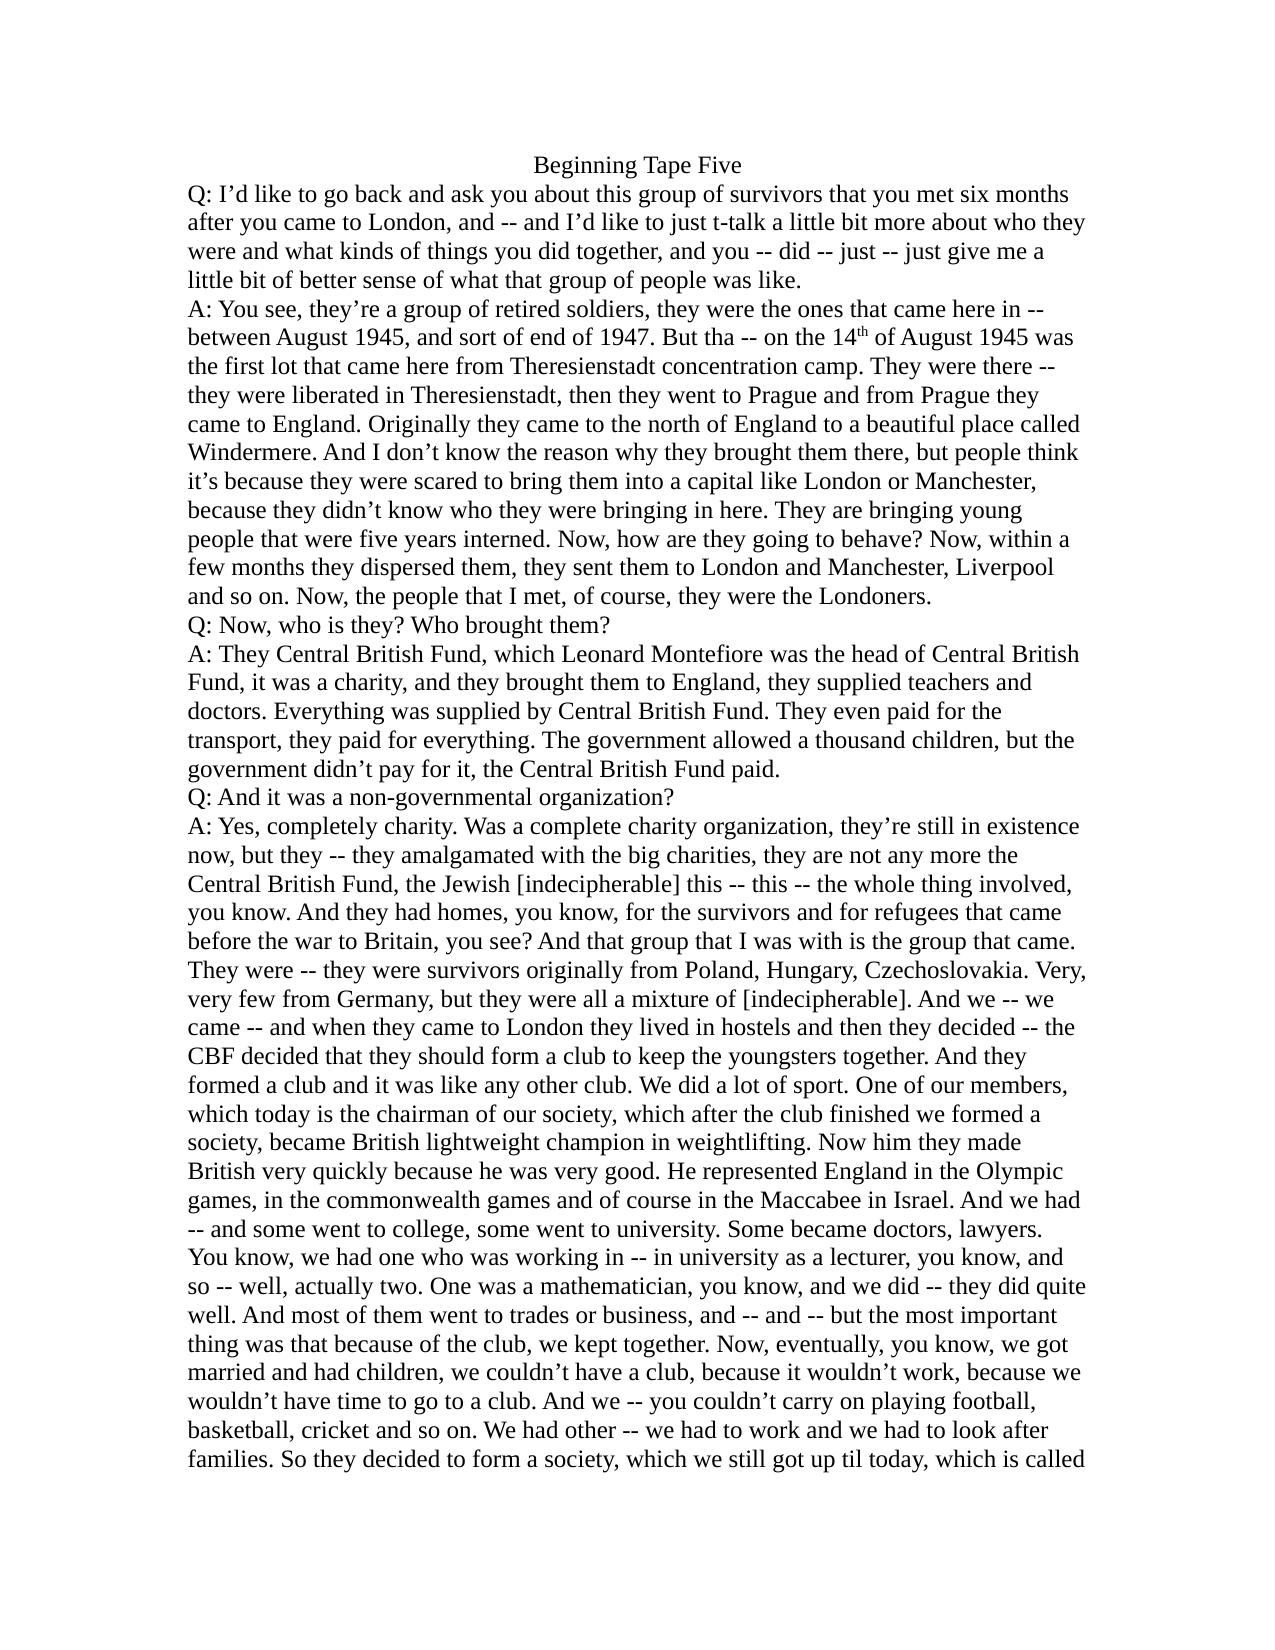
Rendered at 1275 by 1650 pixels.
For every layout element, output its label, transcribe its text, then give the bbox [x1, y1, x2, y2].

text A: You see, they’re a group of retired soldiers, they were the ones that came here in -- between August 1945, and sort of end of 1947. But tha -- on the 14th of August 1945 was the first lot that came here from Theresienstadt concentration camp. They were there -- they were liberated in Theresienstadt, then they went to Prague and from Prague they came to England. Originally they came to the north of England to a beautiful place called Windermere. And I don’t know the reason why they brought them there, but people think it’s because they were scared to bring them into a capital like London or Manchester, because they didn’t know who they were bringing in here. They are bringing young people that were five years interned. Now, how are they going to behave? Now, within a few months they dispersed them, they sent them to London and Manchester, Liverpool and so on. Now, the people that I met, of course, they were the Londoners. [187, 294, 1087, 610]
text A: They Central British Fund, which Leonard Montefiore was the head of Central British Fund, it was a charity, and they brought them to England, they supplied teachers and doctors. Everything was supplied by Central British Fund. They even paid for the transport, they paid for everything. The government allowed a thousand children, but the government didn’t pay for it, the Central British Fund paid. [187, 639, 1087, 782]
text Q: Now, who is they? Who brought them? [187, 610, 1087, 639]
text Q: And it was a non-governmental organization? [187, 782, 1087, 811]
text Beginning Tape Five [187, 150, 1087, 179]
text Q: I’d like to go back and ask you about this group of survivors that you met six months after you came to London, and -- and I’d like to just t-talk a little bit more about who they were and what kinds of things you did together, and you -- did -- just -- just give me a little bit of better sense of what that group of people was like. [187, 179, 1087, 294]
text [187, 811, 1087, 1472]
